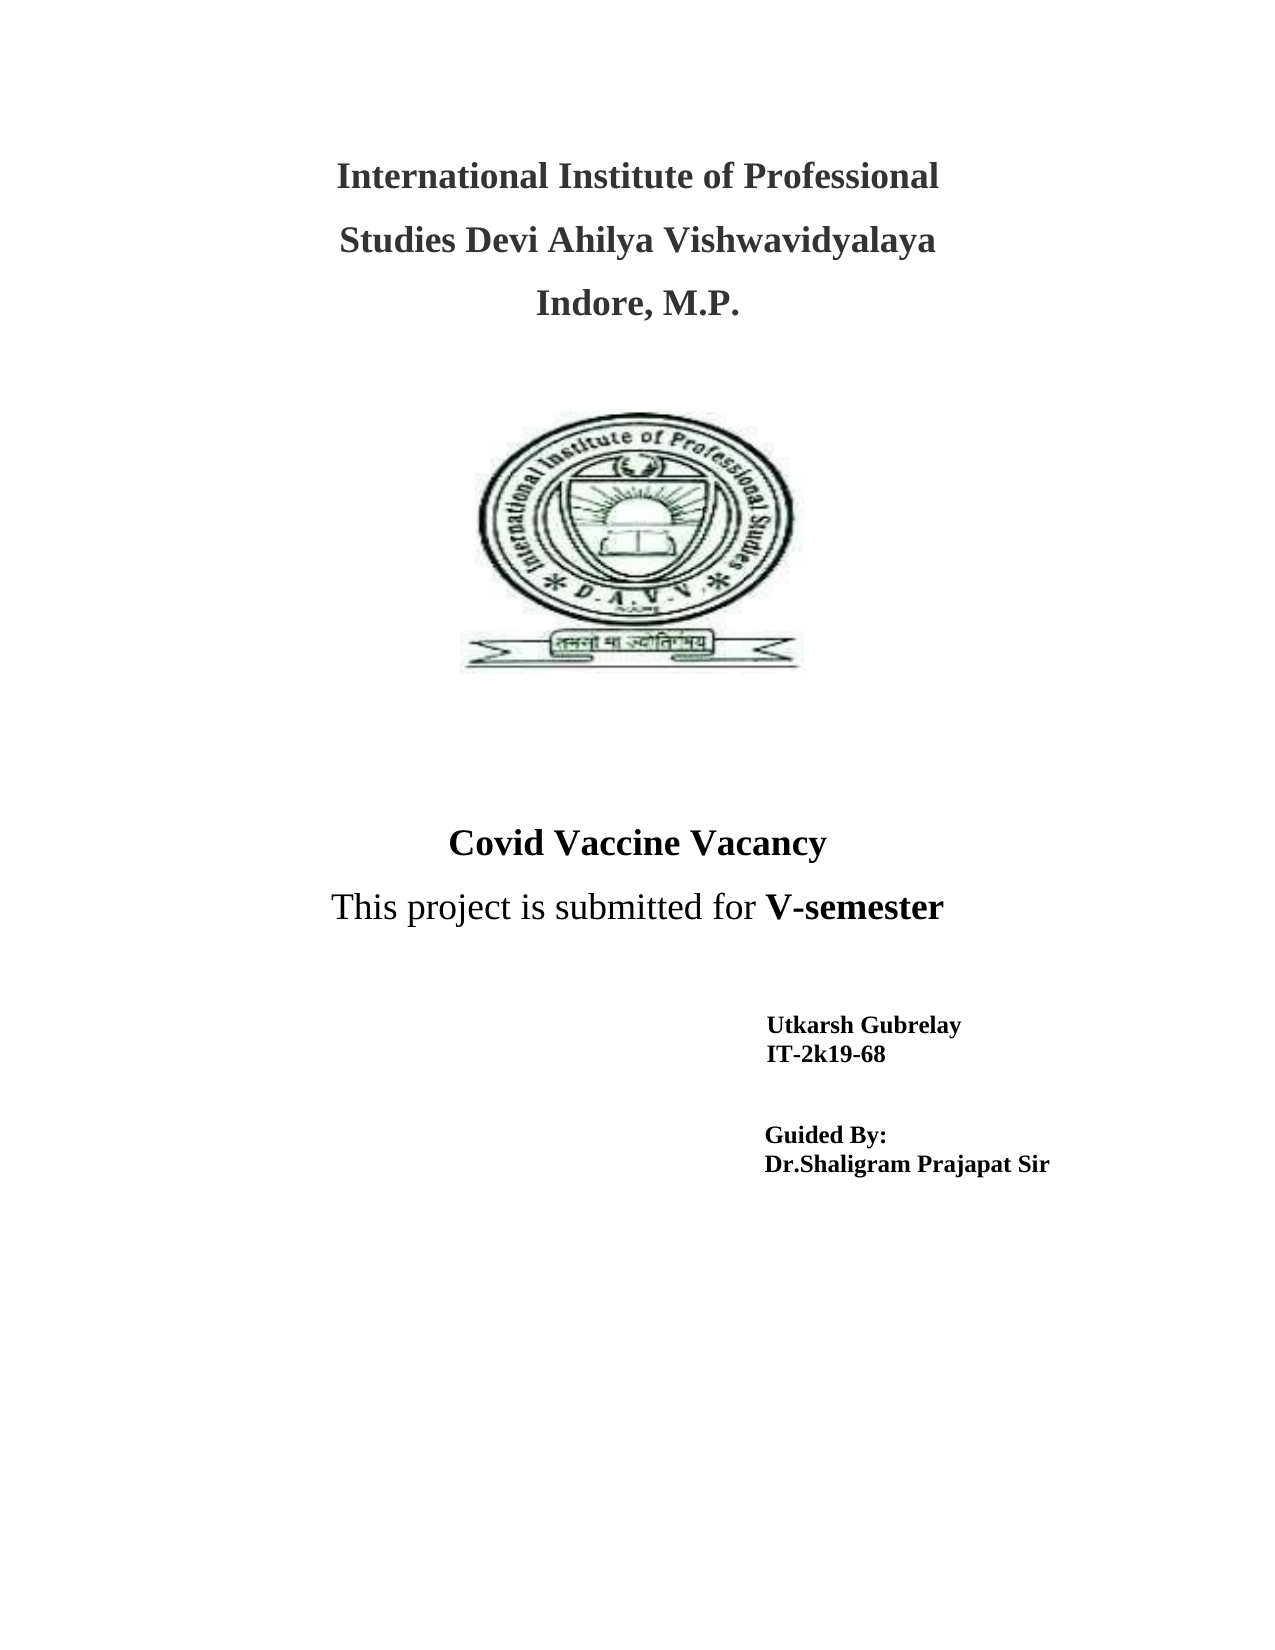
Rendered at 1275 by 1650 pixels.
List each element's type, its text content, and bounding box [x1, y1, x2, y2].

text Covid Vaccine Vacancy [102, 820, 1173, 863]
text Indore, M.P. [457, 281, 818, 324]
picture [460, 411, 804, 674]
text International Institute of Professional Studies Devi Ahilya Vishwavidyalaya [273, 154, 1002, 260]
text This project is submitted for V-semester [102, 884, 1173, 927]
